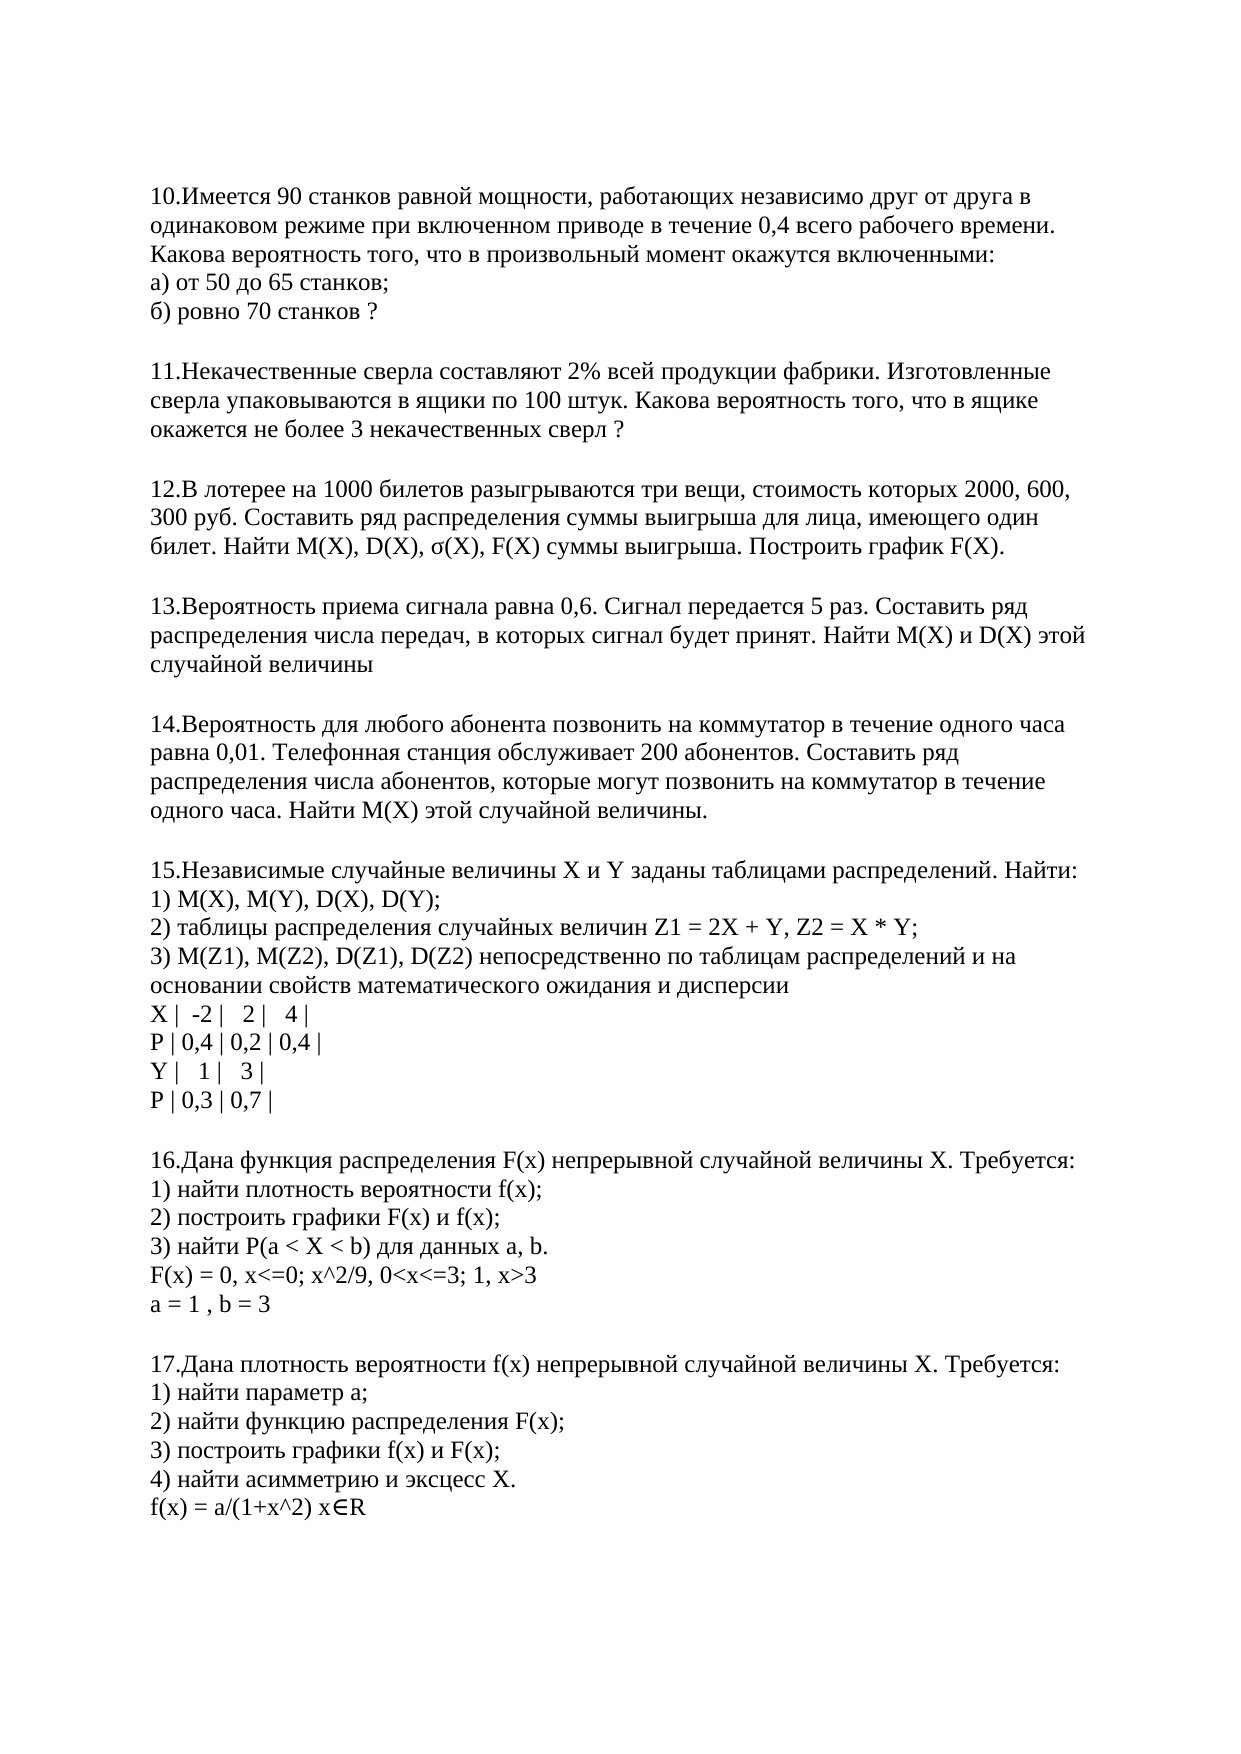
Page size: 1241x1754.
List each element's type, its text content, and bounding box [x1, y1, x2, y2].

text 17.Дана плотность вероятности f(x) непрерывной случайной величины X. Требуется: 1) найти параметр a; 2) найти функцию распределения F(x); 3) построить графики f(x) и F(x); 4) найти асимметрию и эксцесс X. f(x) = a/(1+x^2) x∈R [150, 1349, 1090, 1521]
text 13.Вероятность приема сигнала равна 0,6. Сигнал передается 5 раз. Составить ряд распределения числа передач, в которых сигнал будет принят. Найти M(X) и D(X) этой случайной величины [150, 591, 1090, 677]
text 11.Некачественные сверла составляют 2% всей продукции фабрики. Изготовленные сверла упаковываются в ящики по 100 штук. Какова вероятность того, что в ящике окажется не более 3 некачественных сверл ? [150, 356, 1090, 442]
text 15.Независимые случайные величины X и Y заданы таблицами распределений. Найти: 1) M(X), M(Y), D(X), D(Y); 2) таблицы распределения случайных величин Z1 = 2X + Y, Z2 = X * Y; 3) M(Z1), M(Z2), D(Z1), D(Z2) непосредственно по таблицам распределений и на основании свойств математического ожидания и дисперсии X | -2 | 2 | 4 | P | 0,4 | 0,2 | 0,4 | Y | 1 | 3 | P | 0,3 | 0,7 | [150, 855, 1090, 1114]
text 12.В лотерее на 1000 билетов разыгрываются три вещи, стоимость которых 2000, 600, 300 руб. Составить ряд распределения суммы выигрыша для лица, имеющего один билет. Найти М(Х), D(X), σ(X), F(X) суммы выигрыша. Построить график F(X). [150, 474, 1090, 560]
text 10.Имеется 90 станков равной мощности, работающих независимо друг от друга в одинаковом режиме при включенном приводе в течение 0,4 всего рабочего времени. Какова вероятность того, что в произвольный момент окажутся включенными: а) от 50 до 65 станков; б) ровно 70 станков ? [150, 181, 1090, 325]
text 14.Вероятность для любого абонента позвонить на коммутатор в течение одного часа равна 0,01. Телефонная станция обслуживает 200 абонентов. Составить ряд распределения числа абонентов, которые могут позвонить на коммутатор в течение одного часа. Найти M(X) этой случайной величины. [150, 709, 1090, 824]
text 16.Дана функция распределения F(x) непрерывной случайной величины X. Требуется: 1) найти плотность вероятности f(x); 2) построить графики F(x) и f(x); 3) найти Р(a < X < b) для данных a, b. F(x) = 0, x<=0; x^2/9, 0<x<=3; 1, x>3 a = 1 , b = 3 [150, 1145, 1090, 1317]
